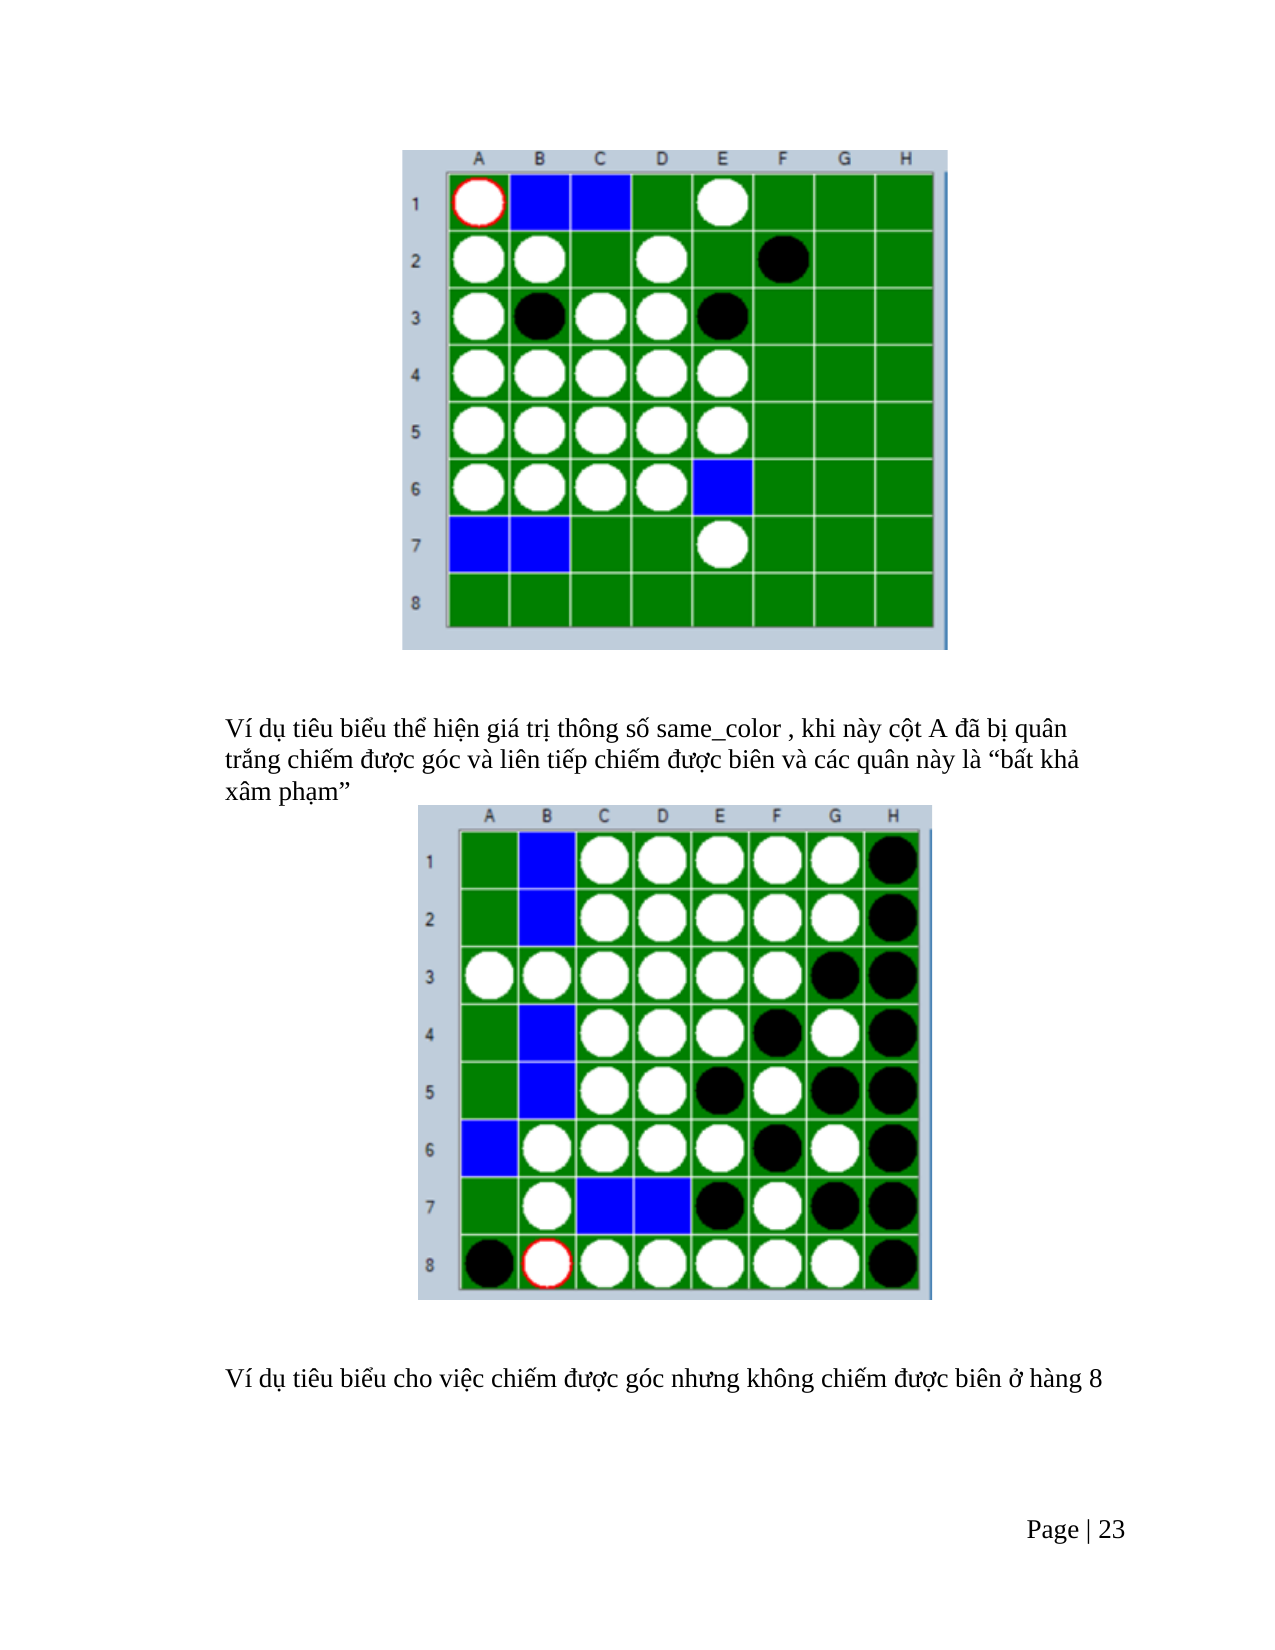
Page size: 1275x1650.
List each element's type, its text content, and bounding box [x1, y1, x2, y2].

text Ví dụ tiêu biểu thể hiện giá trị thông số same_color , khi này cột A đã bị quân trắng chiếm được góc và liên tiếp chiếm được biên và các quân này là “bất khả xâm phạm” [225, 712, 1125, 806]
picture [402, 150, 948, 650]
picture [418, 805, 933, 1300]
text Ví dụ tiêu biểu cho việc chiếm được góc nhưng không chiếm được biên ở hàng 8 [225, 1362, 1125, 1393]
